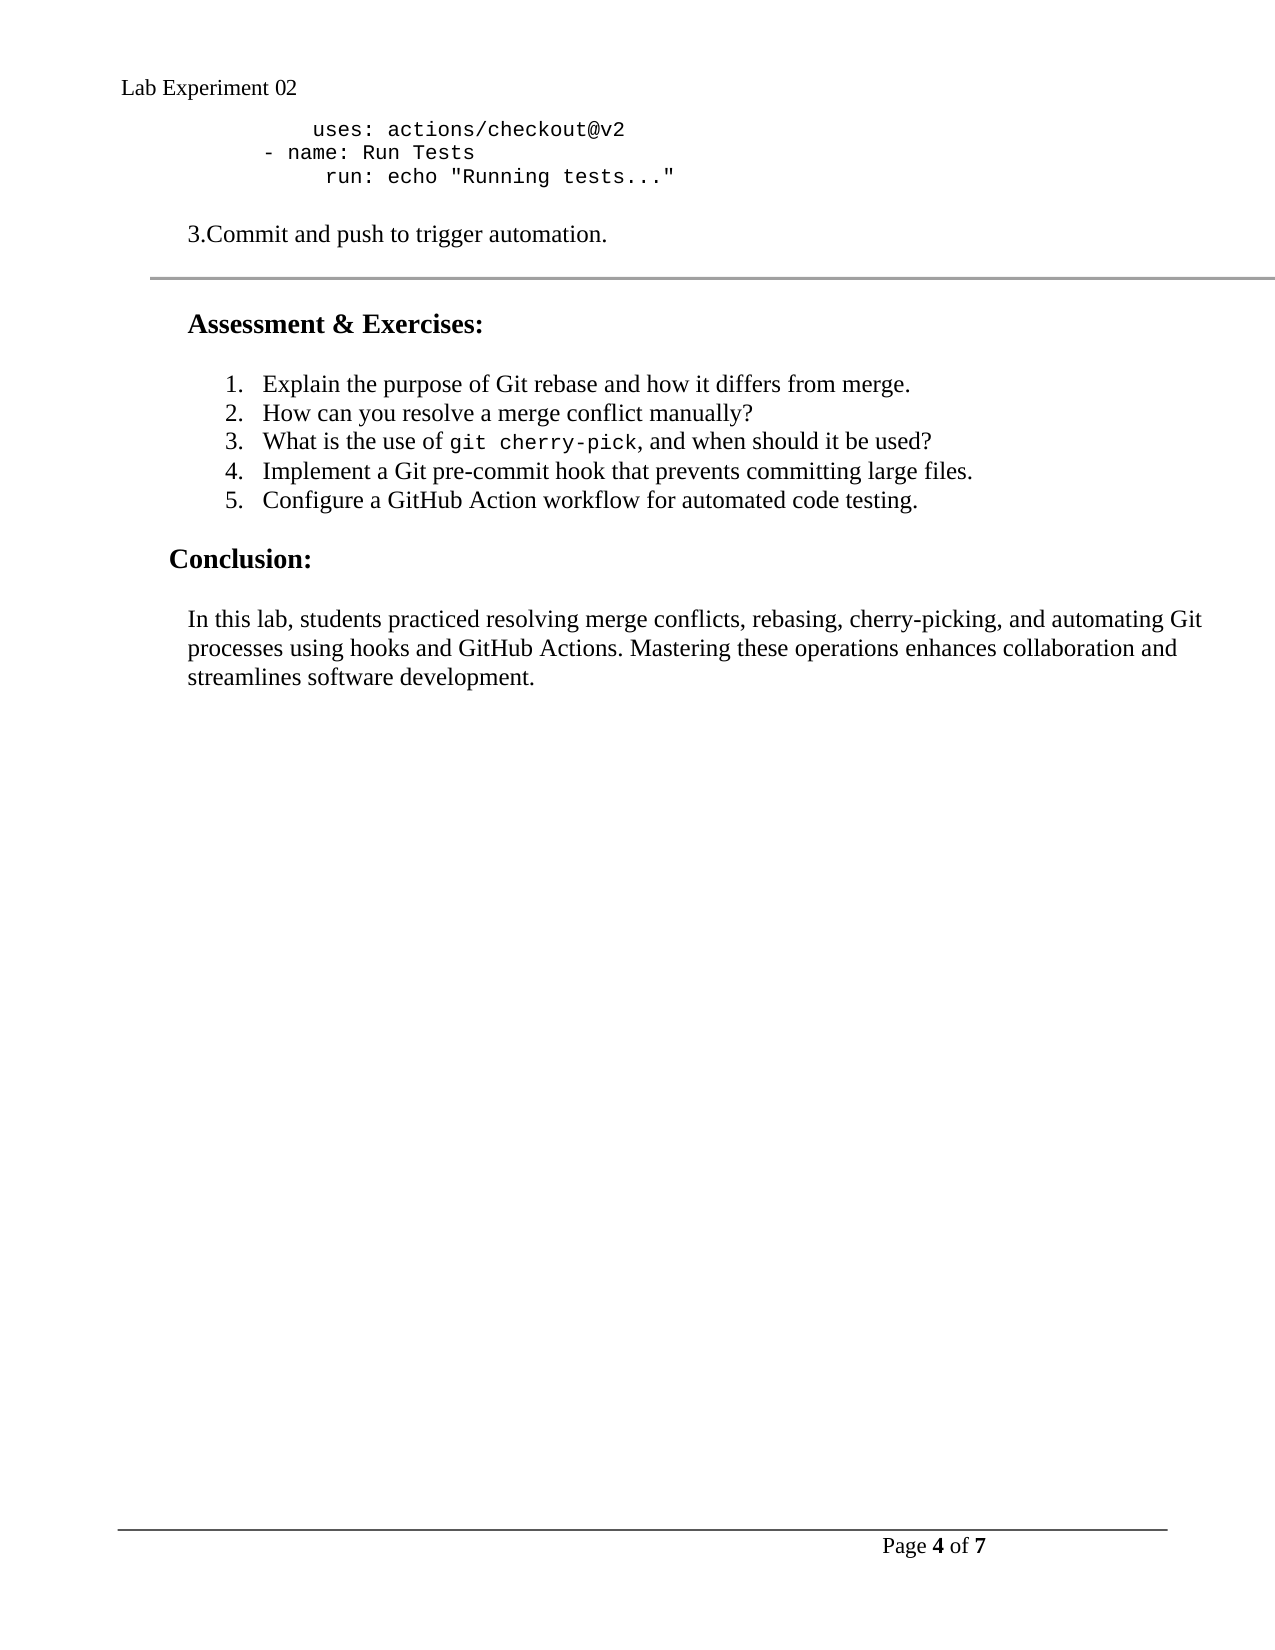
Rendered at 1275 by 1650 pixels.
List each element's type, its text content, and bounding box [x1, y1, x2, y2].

text run: echo "Running tests..." [225, 166, 1237, 190]
text uses: actions/checkout@v2 [225, 119, 1237, 142]
text Conclusion: [112, 543, 1237, 575]
subtitle Assessment & Exercises: [37, 307, 1237, 340]
list How can you resolve a merge conflict manually? [225, 398, 1237, 426]
text In this lab, students practiced resolving merge conflicts, rebasing, cherry-picking, and automating Git processes using hooks and GitHub Actions. Mastering these operations enhances collaboration and streamlines software development. [187, 604, 1237, 690]
list Explain the purpose of Git rebase and how it differs from merge. [225, 369, 1237, 398]
text 3.Commit and push to trigger automation. [37, 219, 1237, 248]
text - name: Run Tests [225, 142, 1237, 166]
list Configure a GitHub Action workflow for automated code testing. [225, 485, 1237, 513]
list Implement a Git pre-commit hook that prevents committing large files. [225, 456, 1237, 485]
list What is the use of git cherry-pick, and when should it be used? [225, 426, 1237, 456]
